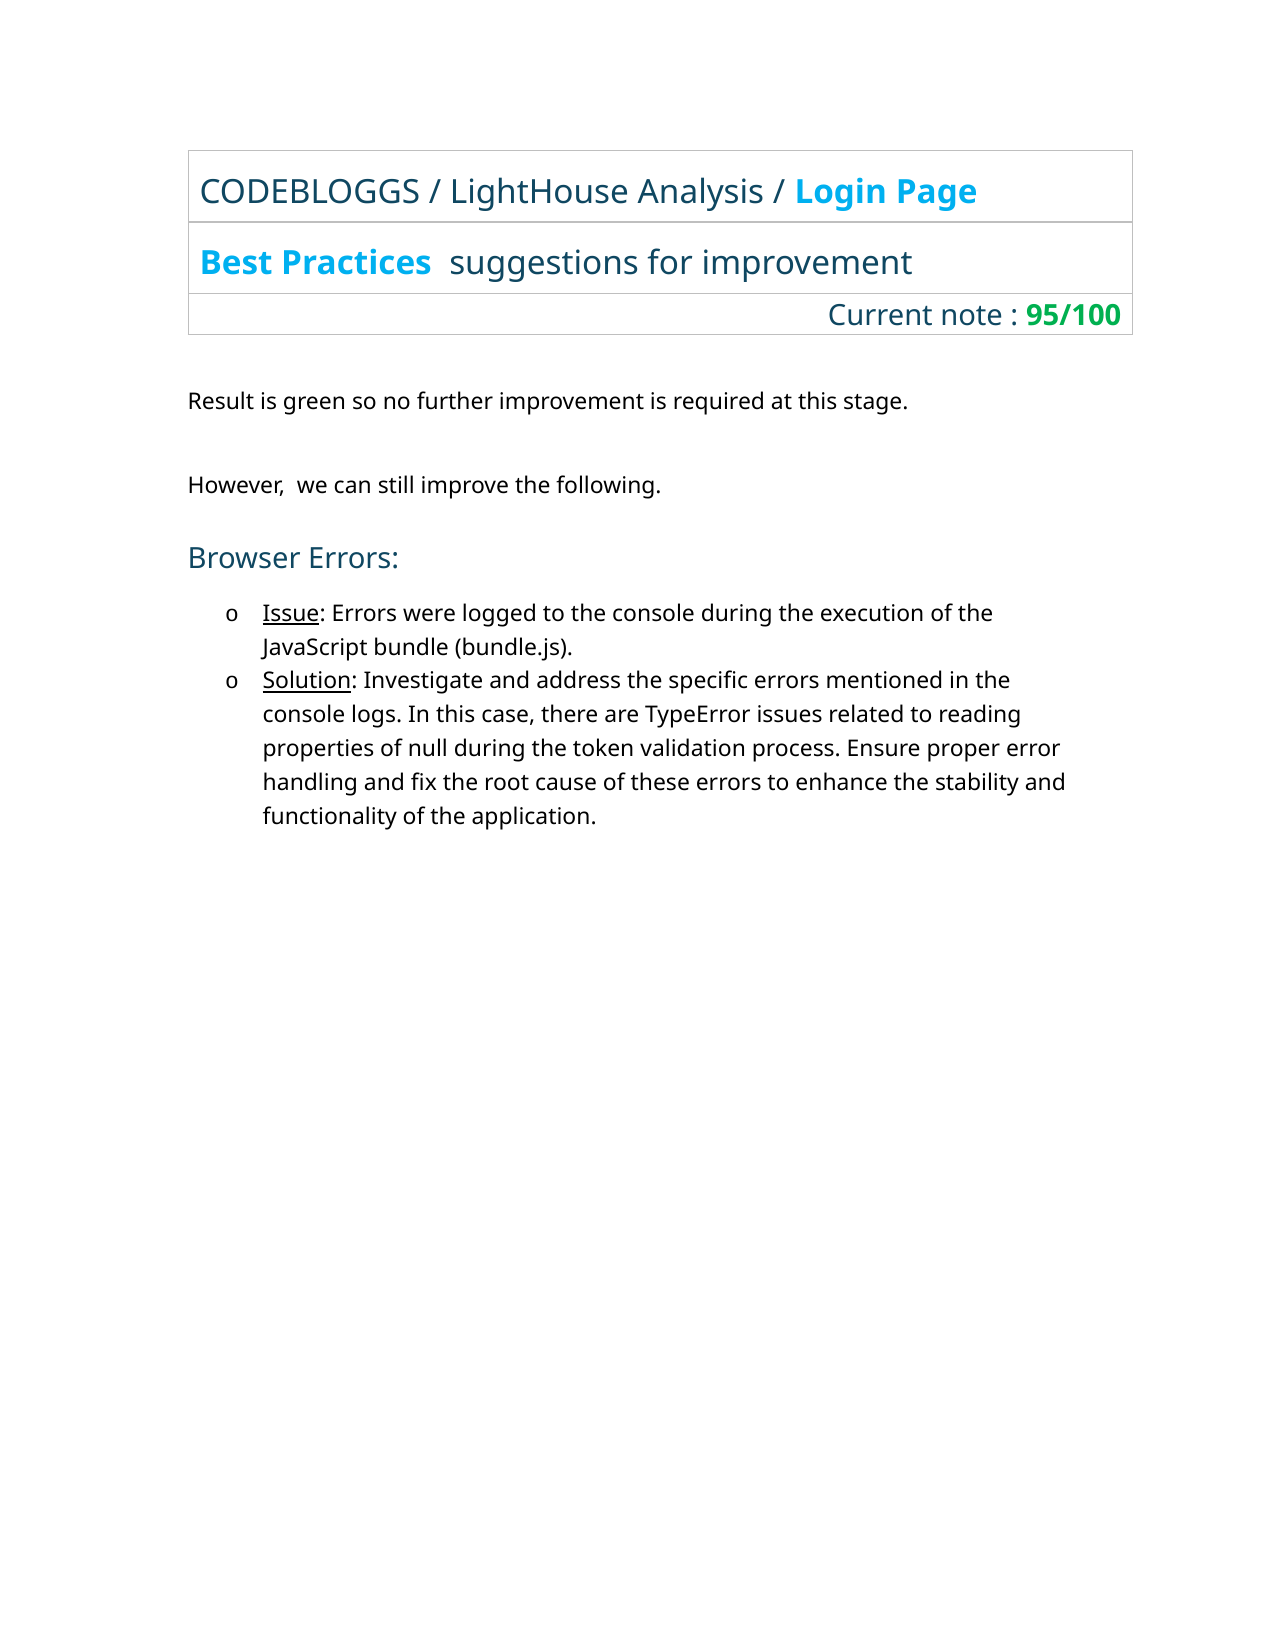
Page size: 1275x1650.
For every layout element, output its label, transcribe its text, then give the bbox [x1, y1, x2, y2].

list Solution: Investigate and address the specific errors mentioned in the console logs. In this case, there are TypeError issues related to reading properties of null during the token validation process. Ensure proper error handling and fix the root cause of these errors to enhance the stability and functionality of the application. [225, 664, 1087, 831]
table_header CODEBLOGGS / LightHouse Analysis / Login Page [189, 151, 1132, 221]
table_cell Best Practices suggestions for improvement [189, 223, 1132, 293]
text However, we can still improve the following. Browser Errors: [187, 469, 1087, 577]
table_cell Current note : 95/100 [189, 294, 1132, 334]
list Issue: Errors were logged to the console during the execution of the JavaScript bundle (bundle.js). [225, 597, 1087, 662]
text Result is green so no further improvement is required at this stage. [187, 385, 1087, 450]
